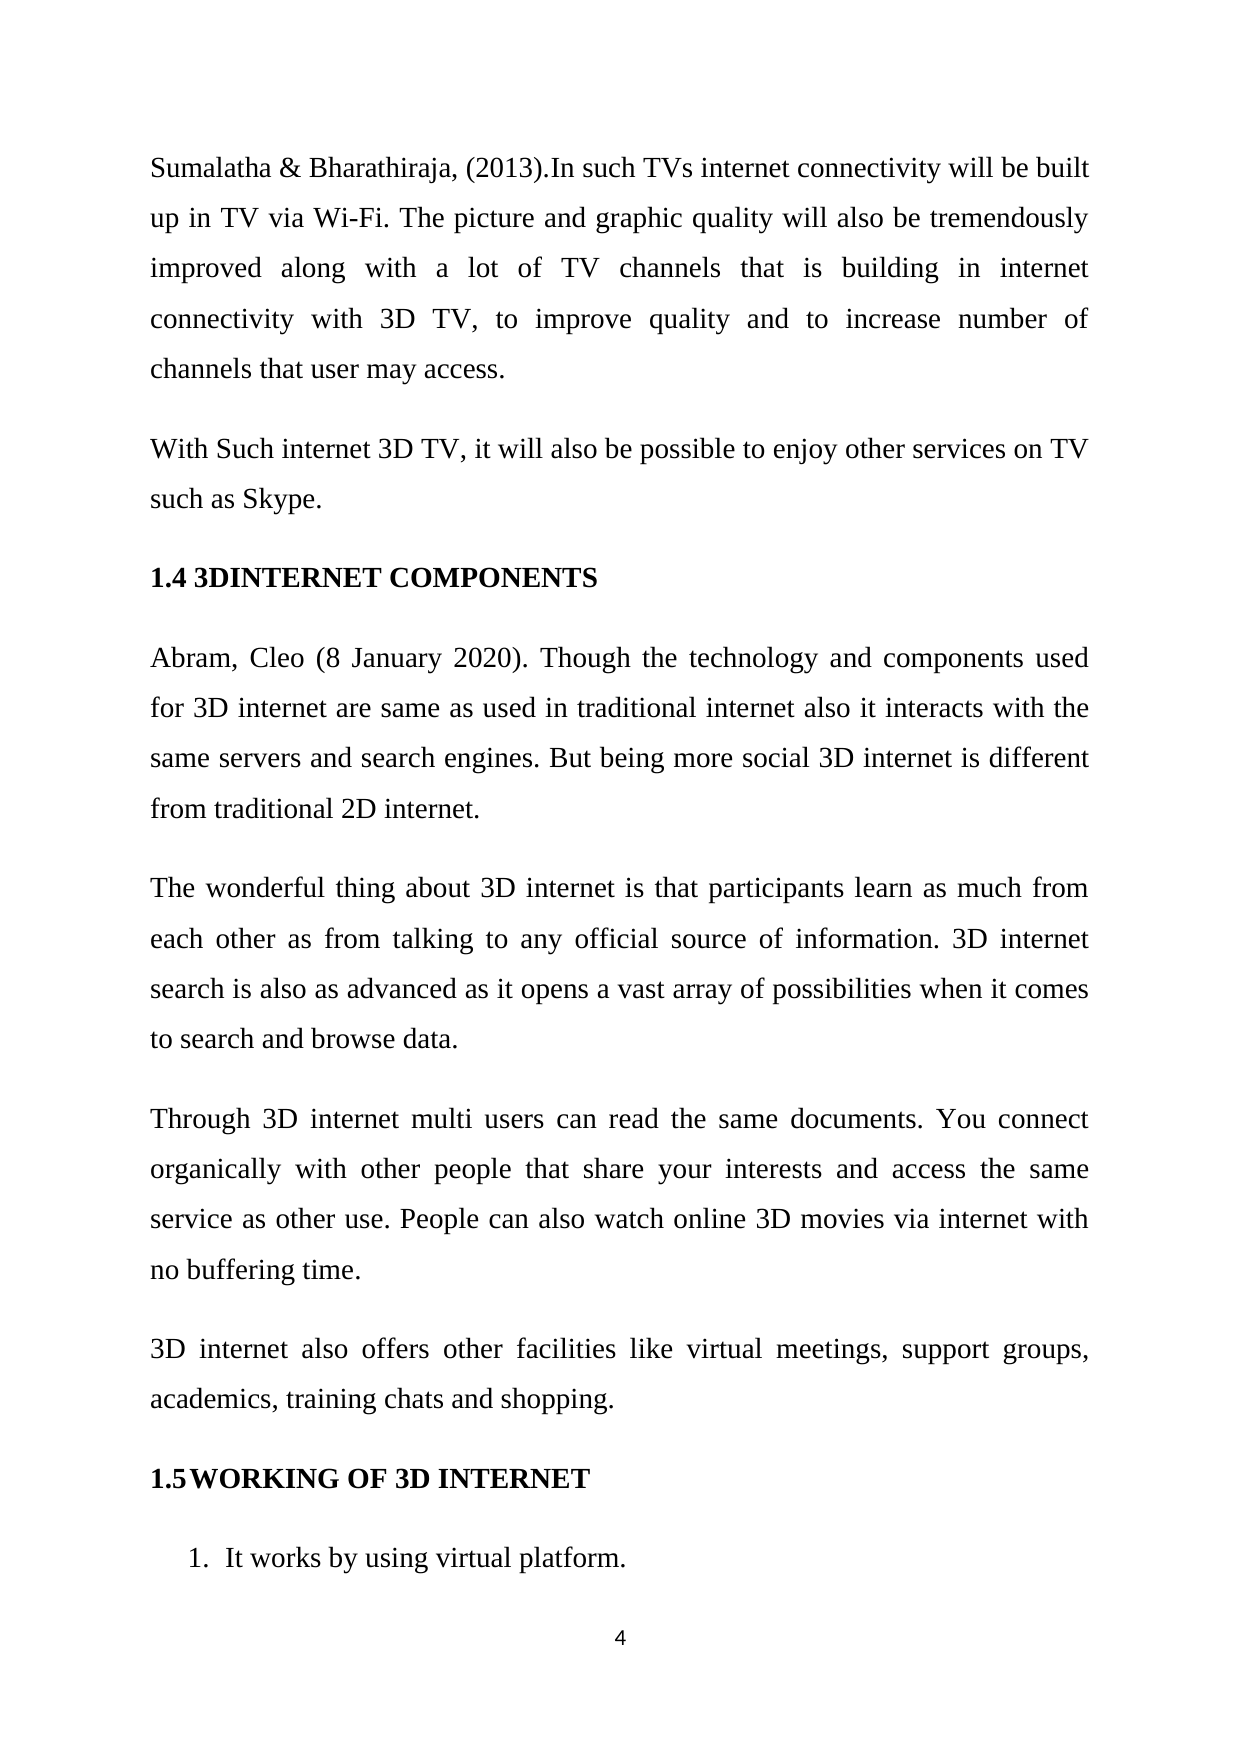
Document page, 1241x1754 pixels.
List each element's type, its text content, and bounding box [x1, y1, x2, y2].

text The wonderful thing about 3D internet is that participants learn as much from each other as from talking to any official source of information. 3D internet search is also as advanced as it opens a vast array of possibilities when it comes to search and browse data. [150, 870, 1090, 1055]
text Sumalatha & Bharathiraja, (2013).In such TVs internet connectivity will be built up in TV via Wi-Fi. The picture and graphic quality will also be tremendously improved along with a lot of TV channels that is building in internet connectivity with 3D TV, to improve quality and to increase number of channels that user may access. [150, 150, 1090, 385]
subtitle WORKING OF 3D INTERNET [150, 1461, 1090, 1494]
list It works by using virtual platform. [187, 1541, 1090, 1574]
text With Such internet 3D TV, it will also be possible to enjoy other services on TV such as Skype. [150, 431, 1090, 514]
text Abram, Cleo (8 January 2020). Though the technology and components used for 3D internet are same as used in traditional internet also it interacts with the same servers and search engines. But being more social 3D internet is different from traditional 2D internet. [150, 640, 1090, 824]
text Through 3D internet multi users can read the same documents. You connect organically with other people that share your interests and access the same service as other use. People can also watch online 3D movies via internet with no buffering time. [150, 1101, 1090, 1285]
text 3D internet also offers other facilities like virtual meetings, support groups, academics, training chats and shopping. [150, 1331, 1090, 1415]
text 1.4 3DINTERNET COMPONENTS [150, 561, 1090, 594]
